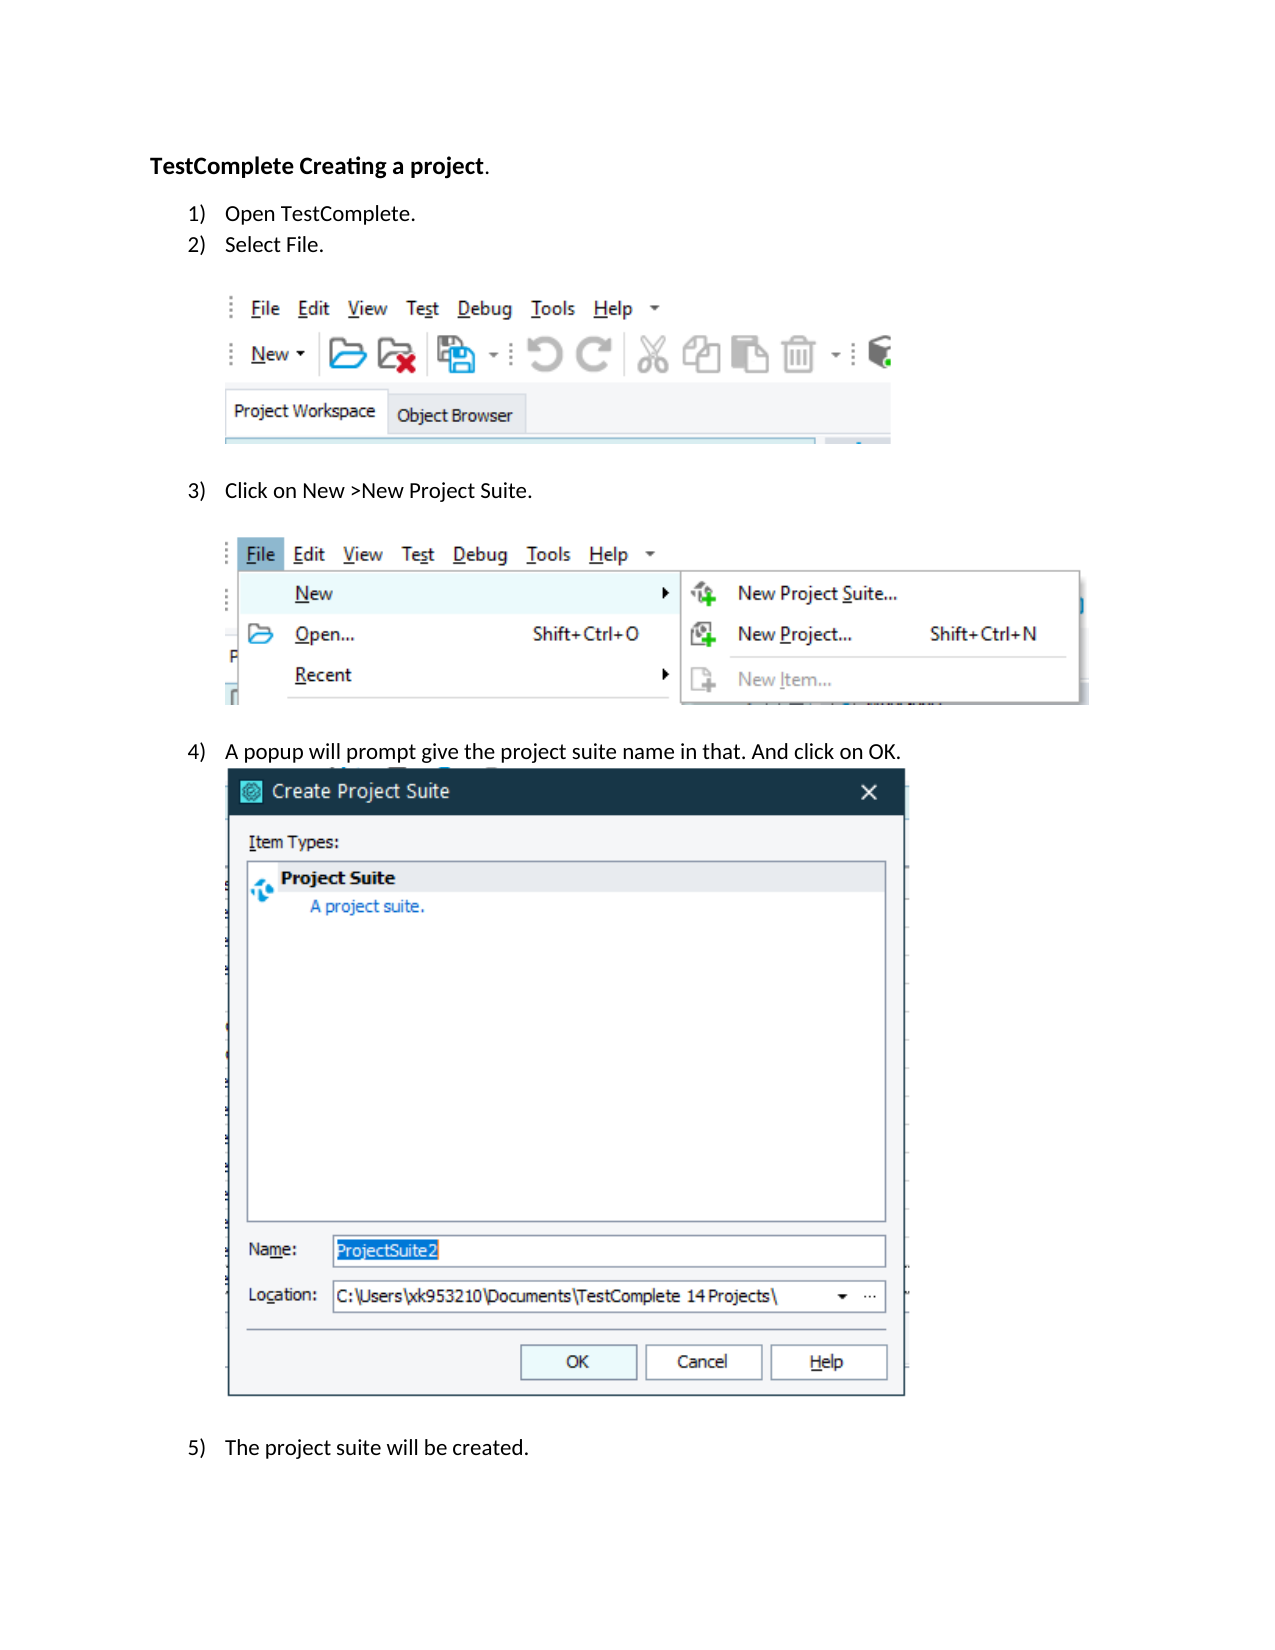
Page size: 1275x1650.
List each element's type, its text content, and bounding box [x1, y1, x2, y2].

list The project suite will be created. [187, 1433, 1125, 1461]
picture [225, 767, 910, 1401]
list A popup will prompt give the project suite name in that. And click on OK. [187, 737, 1125, 765]
text TestComplete Creating a project. [150, 150, 1125, 181]
list Select File. [187, 230, 1125, 258]
list Click on New >New Project Suite. [187, 476, 1125, 504]
picture [225, 290, 891, 444]
picture [225, 536, 1089, 705]
list Open TestComplete. [187, 199, 1125, 228]
